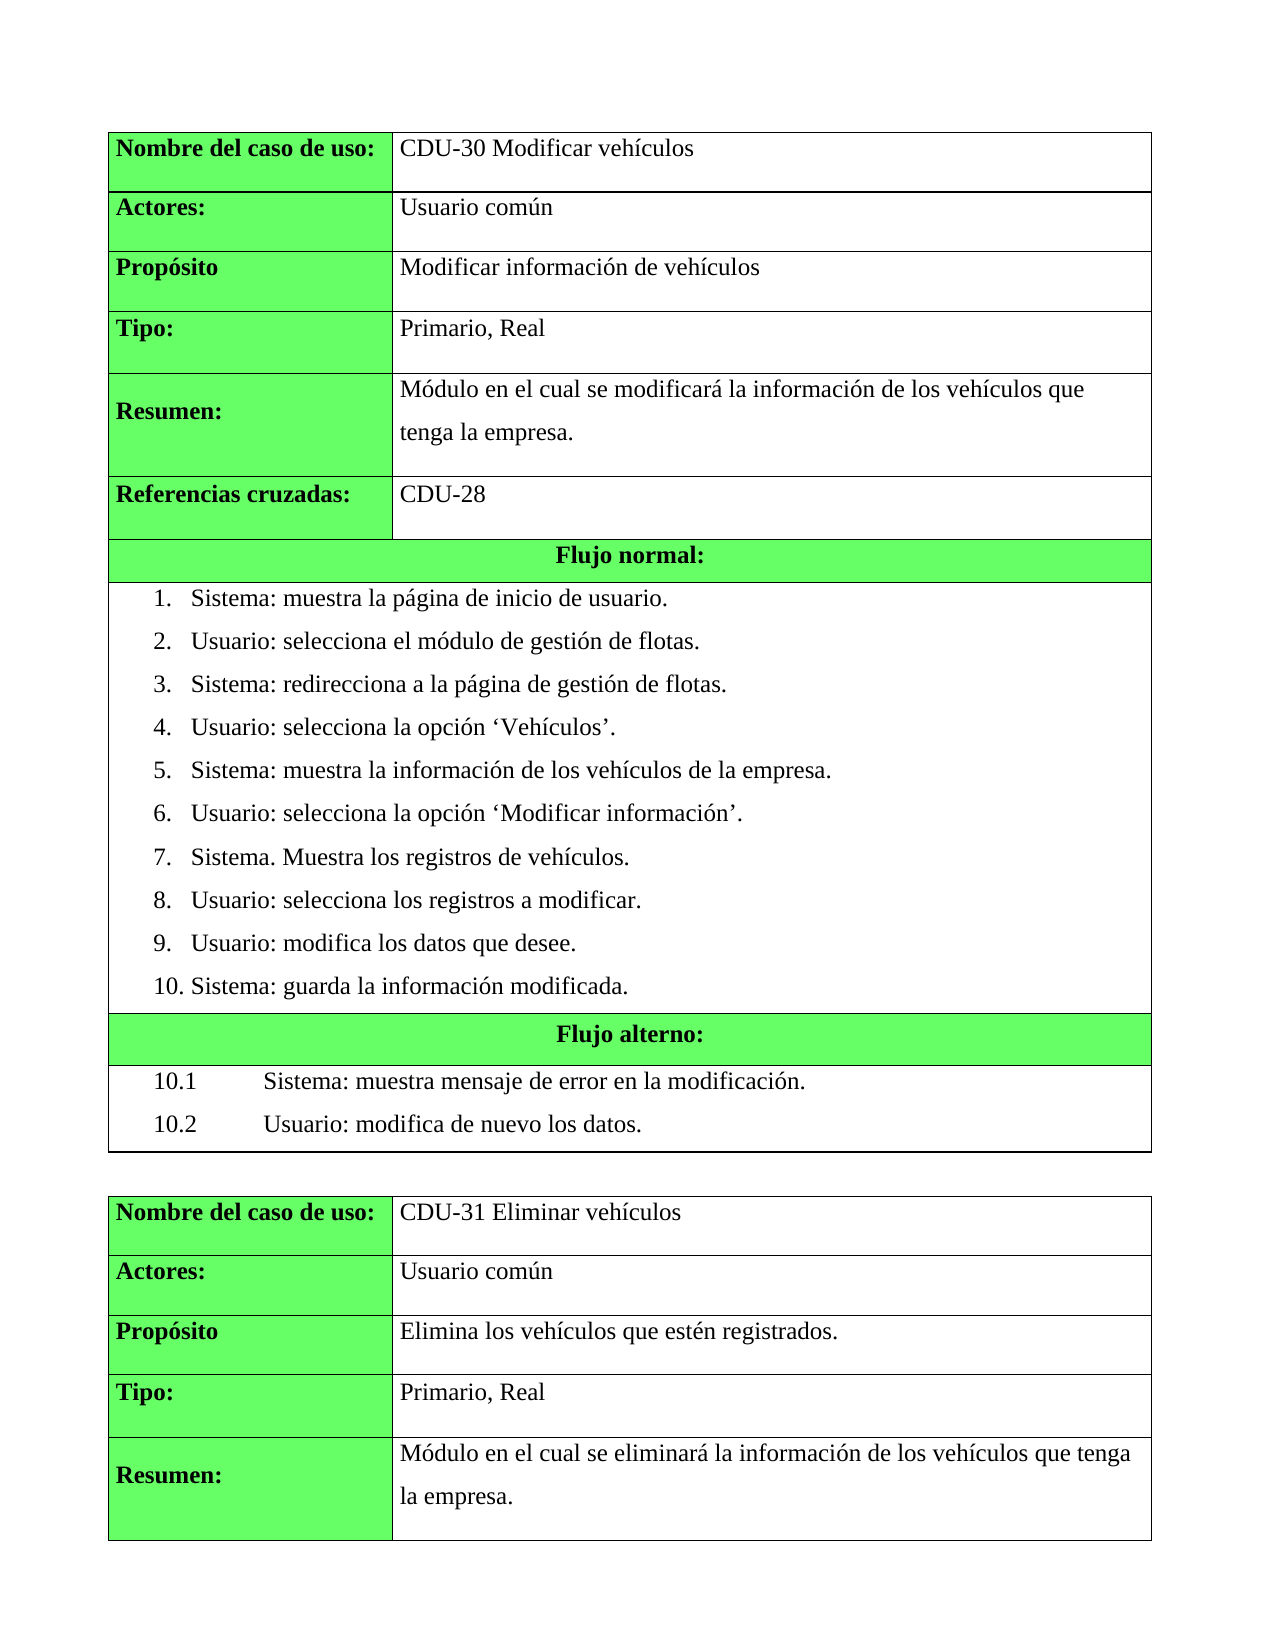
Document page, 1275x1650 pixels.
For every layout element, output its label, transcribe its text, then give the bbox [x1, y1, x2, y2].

table_cell Usuario común [393, 193, 1151, 251]
table_cell Flujo normal: [109, 540, 1151, 582]
table_cell Módulo en el cual se eliminará la información de los vehículos que tenga la empresa. [393, 1438, 1151, 1540]
table_header Nombre del caso de uso: [109, 133, 392, 191]
table_cell Propósito [109, 1316, 392, 1374]
table_cell Primario, Real [393, 1375, 1151, 1437]
table_cell Sistema: muestra mensaje de error en la modificación. Usuario: modifica de nuevo los datos. [109, 1066, 1151, 1151]
table_cell Módulo en el cual se modificará la información de los vehículos que tenga la empresa. [393, 374, 1151, 476]
table_cell Flujo alterno: [109, 1014, 1151, 1065]
table_cell Actores: [109, 193, 392, 251]
table_cell Resumen: [109, 1438, 392, 1540]
table_cell Tipo: [109, 1375, 392, 1437]
table_header Nombre del caso de uso: [109, 1197, 392, 1255]
table_cell Resumen: [109, 374, 392, 476]
table_cell Elimina los vehículos que estén registrados. [393, 1316, 1151, 1374]
table_cell Usuario común [393, 1256, 1151, 1315]
table_header CDU-30 Modificar vehículos [393, 133, 1151, 191]
table_header CDU-31 Eliminar vehículos [393, 1197, 1151, 1255]
table_cell CDU-28 [393, 477, 1151, 539]
table_cell Tipo: [109, 312, 392, 373]
table_cell Referencias cruzadas: [109, 477, 392, 539]
table_cell Actores: [109, 1256, 392, 1315]
table_cell Propósito [109, 252, 392, 311]
table_cell Modificar información de vehículos [393, 252, 1151, 311]
table_cell Primario, Real [393, 312, 1151, 373]
table_cell Sistema: muestra la página de inicio de usuario. Usuario: selecciona el módulo de gestión de flotas. Sistema: redirecciona a la página de gestión de flotas. Usuario: selecciona la opción ‘Vehículos’. Sistema: muestra la información de los vehículos de la empresa. Usuario: selecciona la opción ‘Modificar información’. Sistema. Muestra los registros de vehículos. Usuario: selecciona los registros a modificar. Usuario: modifica los datos que desee. Sistema: guarda la información modificada. [109, 583, 1151, 1013]
